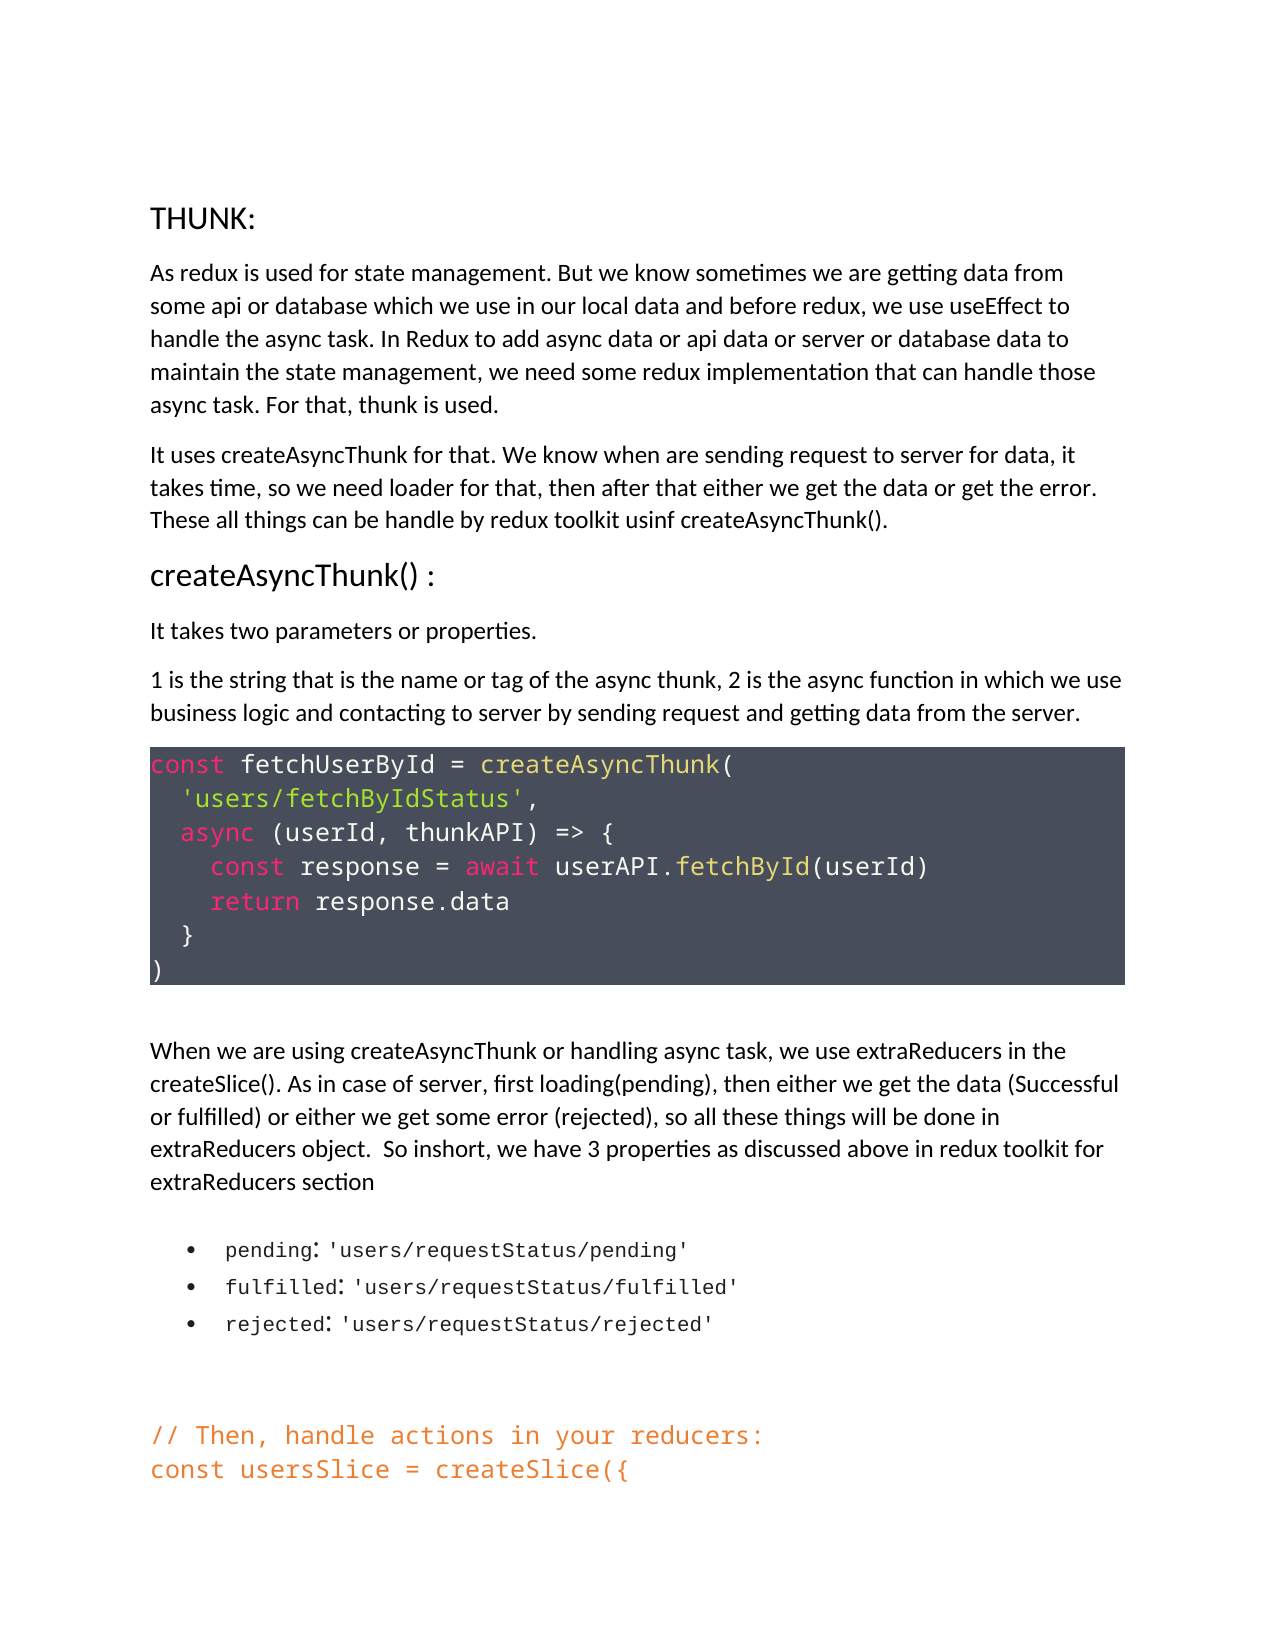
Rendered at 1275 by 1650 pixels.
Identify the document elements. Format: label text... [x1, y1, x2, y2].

text When we are using createAsyncThunk or handling async task, we use extraReducers in the createSlice(). As in case of server, first loading(pending), then either we get the data (Successful or fulfilled) or either we get some error (rejected), so all these things will be done in extraReducers object. So inshort, we have 3 properties as discussed above in redux toolkit for extraReducers section [150, 1035, 1125, 1197]
text async (userId, thunkAPI) => { [150, 815, 1125, 849]
text ) [150, 951, 1125, 985]
text return response.data [150, 883, 1125, 917]
text 'users/fetchByIdStatus', [150, 781, 1125, 815]
text As redux is used for state management. But we know sometimes we are getting data from some api or database which we use in our local data and before redux, we use useEffect to handle the async task. In Redux to add async data or api data or server or database data to maintain the state management, we need some redux implementation that can handle those async task. For that, thunk is used. [150, 257, 1125, 420]
text It takes two parameters or properties. [150, 615, 1125, 645]
text const response = await userAPI.fetchById(userId) [150, 849, 1125, 883]
text const usersSlice = createSlice({ [150, 1452, 1125, 1486]
text } [150, 917, 1125, 951]
list rejected: 'users/requestStatus/rejected' [187, 1302, 1125, 1339]
text THUNK: [150, 197, 1125, 238]
text It uses createAsyncThunk for that. We know when are sending request to server for data, it takes time, so we need loader for that, then after that either we get the data or get the error. These all things can be handle by redux toolkit usinf createAsyncThunk(). [150, 439, 1125, 535]
text // Then, handle actions in your reducers: [150, 1418, 1125, 1452]
list fulfilled: 'users/requestStatus/fulfilled' [187, 1266, 1125, 1302]
text 1 is the string that is the name or tag of the async thunk, 2 is the async function in which we use business logic and contacting to server by sending request and getting data from the server. [150, 664, 1125, 728]
text createAsyncThunk() : [150, 554, 1125, 595]
list pending: 'users/requestStatus/pending' [187, 1229, 1125, 1266]
text const fetchUserById = createAsyncThunk( [150, 747, 1125, 781]
